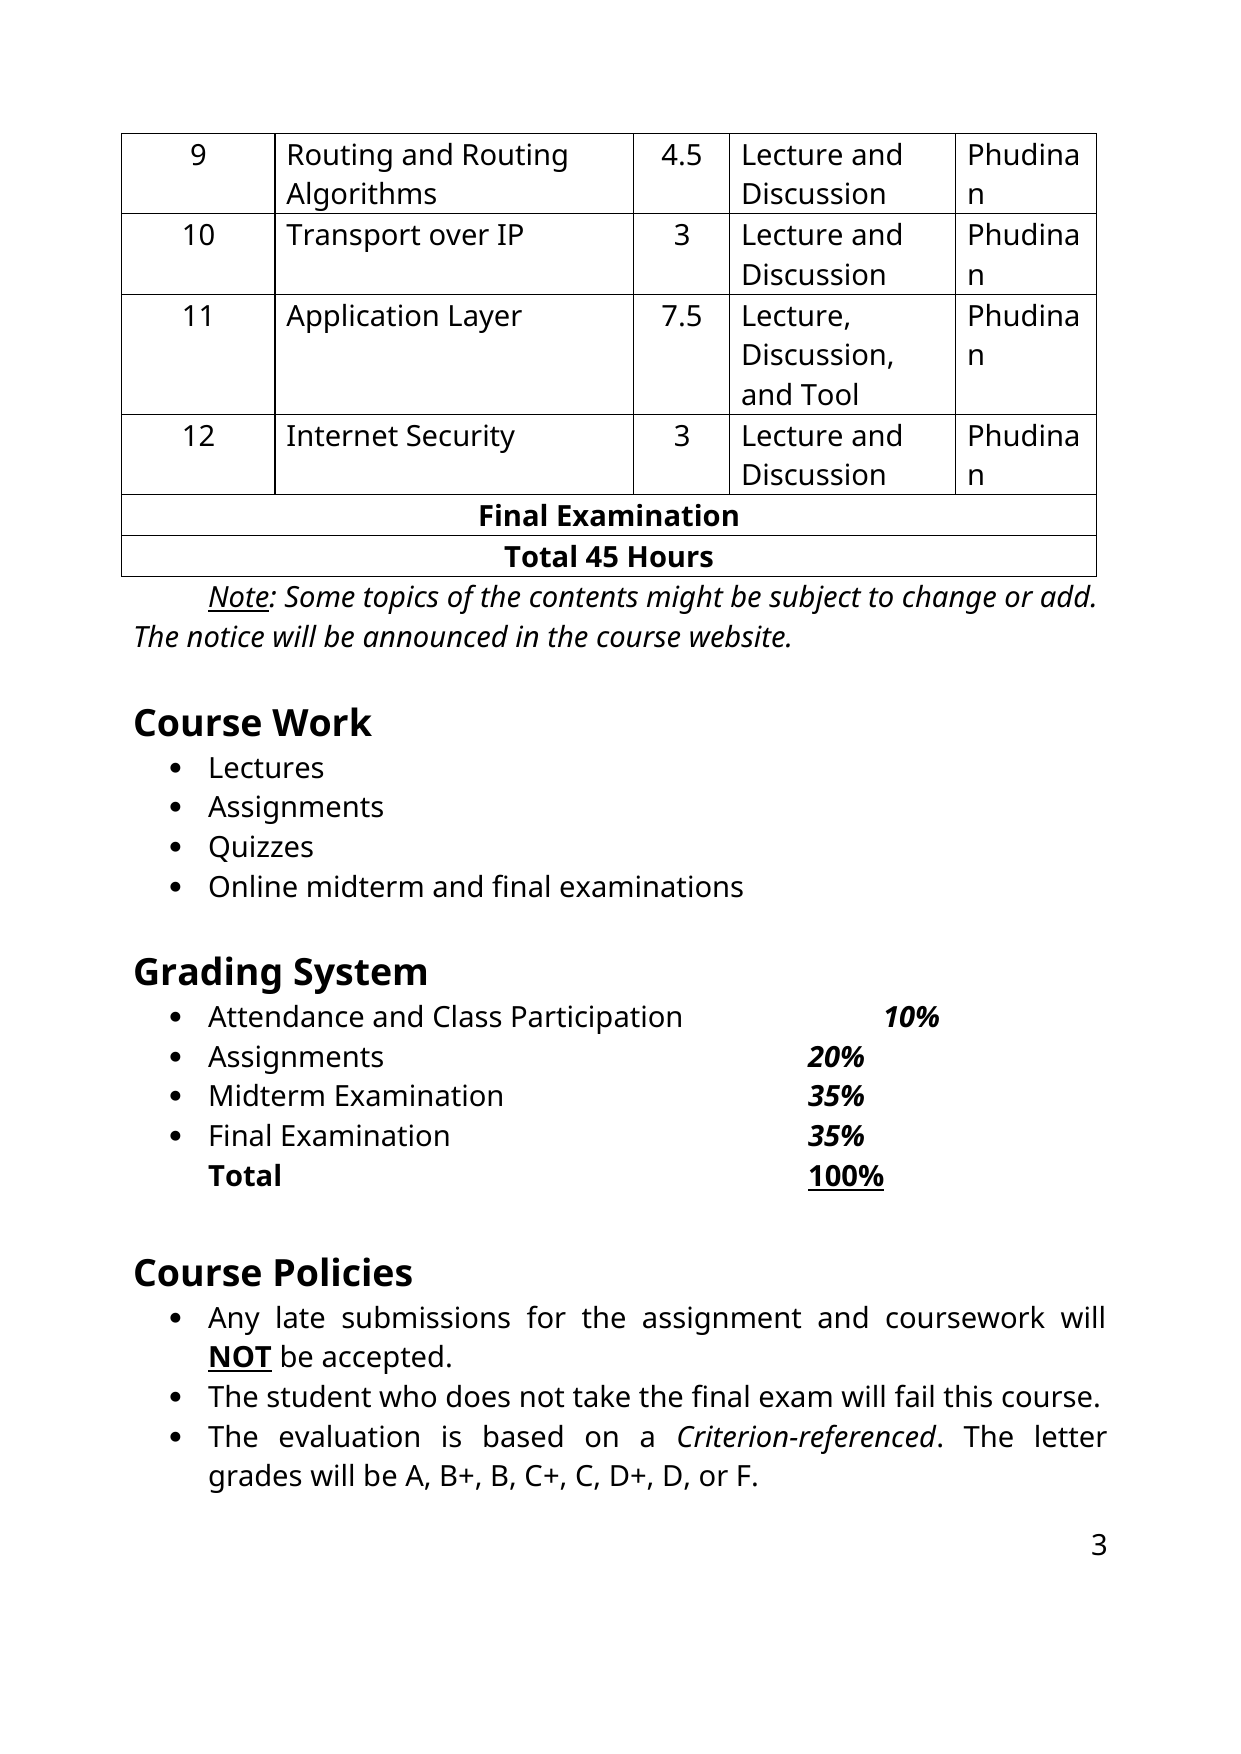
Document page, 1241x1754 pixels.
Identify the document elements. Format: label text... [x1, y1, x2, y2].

table_cell 3 [634, 214, 729, 294]
list Attendance and Class Participation 10% [170, 996, 1107, 1036]
table_cell 3 [634, 415, 729, 494]
table_cell 7.5 [634, 295, 729, 414]
table_cell 12 [122, 415, 274, 494]
table_cell Phudinan [956, 415, 1096, 494]
list Online midterm and final examinations [170, 866, 1107, 906]
list Any late submissions for the assignment and coursework will NOT be accepted. [170, 1297, 1107, 1376]
table_cell Routing and Routing Algorithms [276, 134, 633, 213]
list The evaluation is based on a Criterion-referenced. The letter grades will be A, B+, B, C+, C, D+, D, or F. [170, 1416, 1107, 1495]
table_cell Internet Security [276, 415, 633, 494]
text Course Work [133, 696, 1107, 747]
table_cell Transport over IP [276, 214, 633, 294]
table_cell Application Layer [276, 295, 633, 414]
list Assignments 20% [170, 1036, 1107, 1076]
table_cell Final Examination [122, 495, 1096, 535]
list Final Examination 35% [170, 1115, 1107, 1155]
table_cell Phudinan [956, 295, 1096, 414]
table_cell 10 [122, 214, 274, 294]
table_cell Phudinan [956, 214, 1096, 294]
table_cell Phudinan [956, 134, 1096, 213]
list Assignments [170, 787, 1107, 826]
table_cell Lecture, Discussion, and Tool [730, 295, 955, 414]
table_cell 4.5 [634, 134, 729, 213]
text Course Policies [133, 1246, 1107, 1297]
text Grading System [133, 945, 1107, 996]
text Total 100% [170, 1155, 1107, 1195]
list Lectures [170, 747, 1107, 787]
table_cell Lecture and Discussion [730, 214, 955, 294]
table_cell Lecture and Discussion [730, 134, 955, 213]
table_cell Total 45 Hours [122, 536, 1096, 576]
list Midterm Examination 35% [170, 1076, 1107, 1115]
table_cell 9 [122, 134, 274, 213]
table_cell 11 [122, 295, 274, 414]
table_cell Lecture and Discussion [730, 415, 955, 494]
list Quizzes [170, 826, 1107, 866]
list The student who does not take the final exam will fail this course. [170, 1376, 1107, 1416]
text Note: Some topics of the contents might be subject to change or add. The notice will be announced in the course website. [133, 577, 1107, 656]
